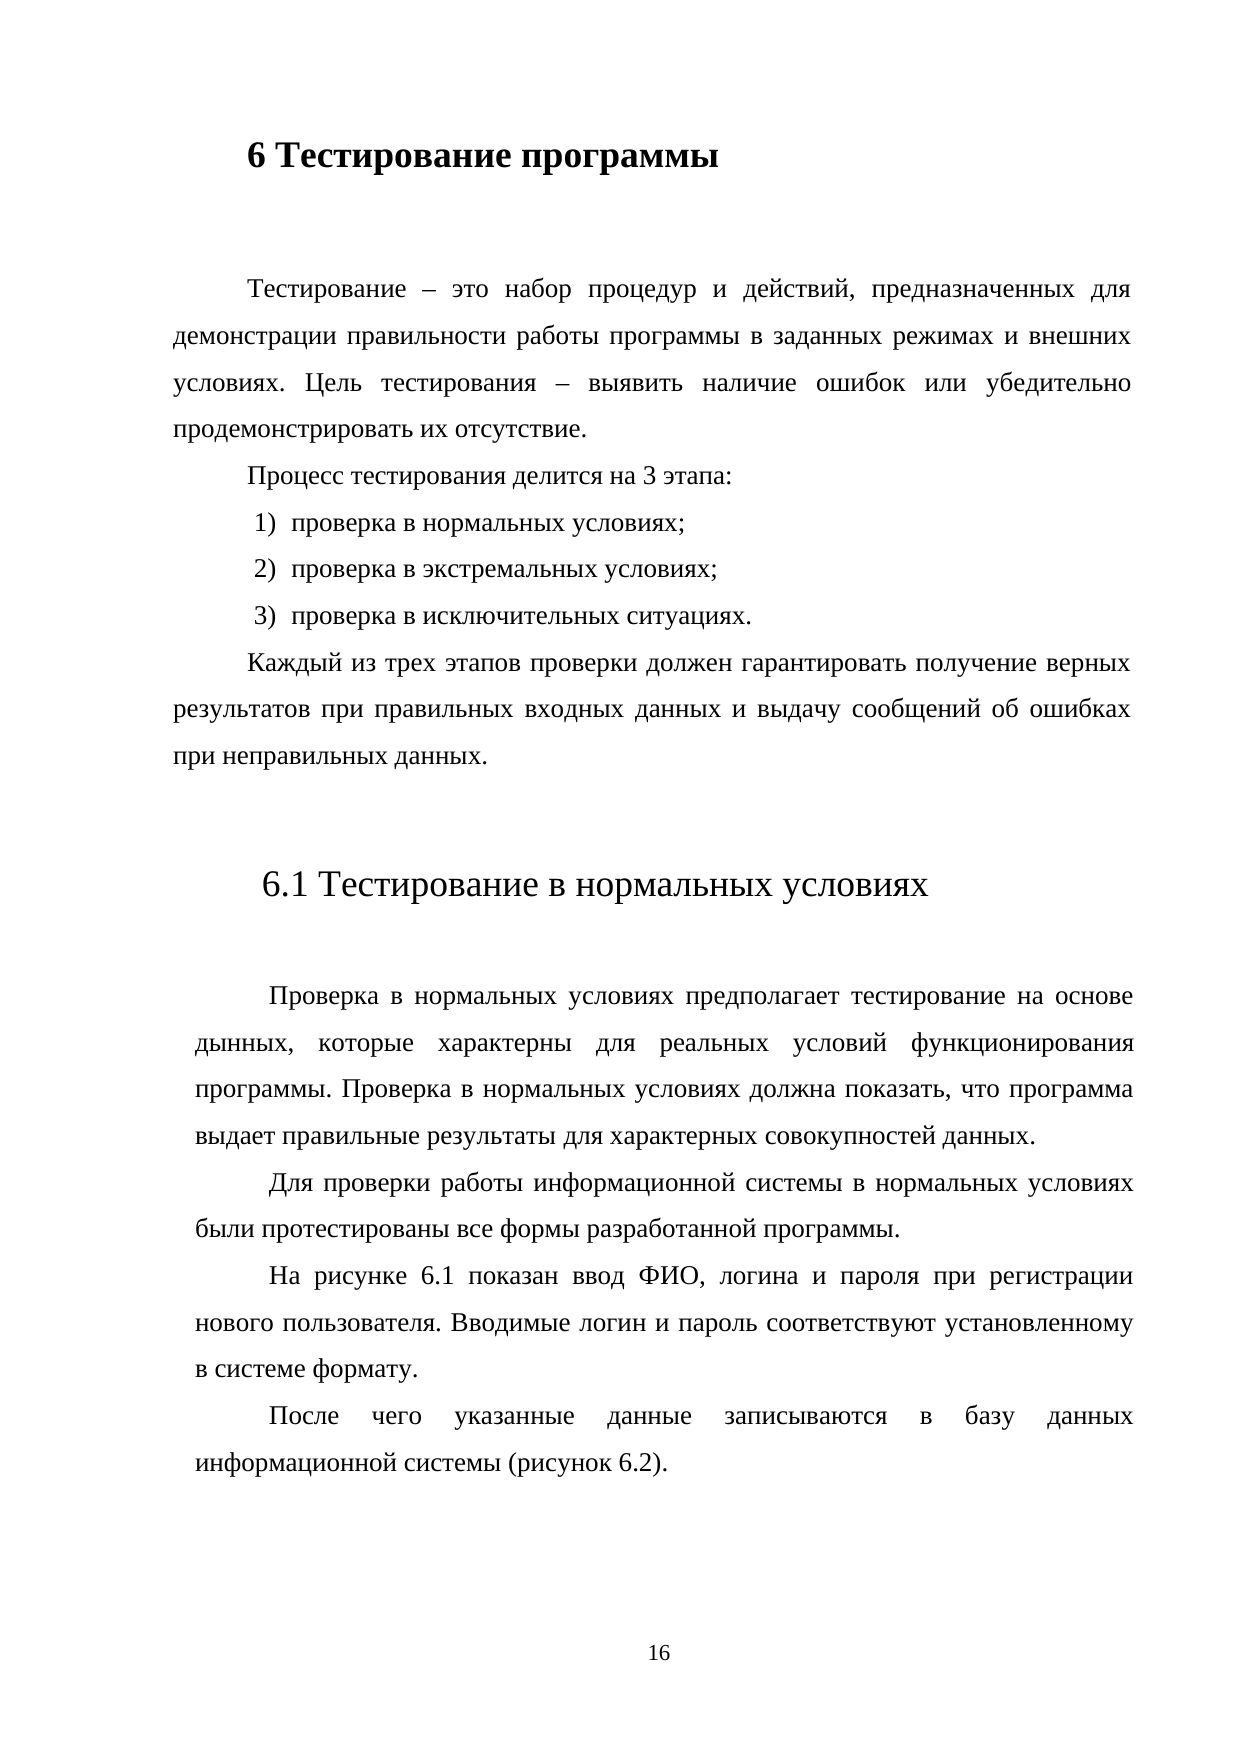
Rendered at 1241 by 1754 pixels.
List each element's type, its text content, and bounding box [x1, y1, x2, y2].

list проверка в исключительных ситуациях. [253, 599, 1132, 630]
text 6 Тестирование программы [173, 133, 1132, 176]
text Для проверки работы информационной системы в нормальных условиях были протестированы все формы разработанной программы. [195, 1166, 1134, 1243]
text Тестирование – это набор процедур и действий, предназначенных для демонстрации правильности работы программы в заданных режимах и внешних условиях. Цель тестирования – выявить наличие ошибок или убедительно продемонстрировать их отсутствие. [173, 273, 1132, 444]
text После чего указанные данные записываются в базу данных информационной системы (рисунок 6.2). [195, 1399, 1134, 1477]
list проверка в экстремальных условиях; [253, 553, 1132, 584]
text 6.1 Тестирование в нормальных условиях [173, 861, 1196, 904]
text На рисунке 6.1 показан ввод ФИО, логина и пароля при регистрации нового пользователя. Вводимые логин и пароль соответствуют установленному в системе формату. [195, 1259, 1134, 1383]
text Процесс тестирования делится на 3 этапа: [173, 459, 1132, 490]
text Каждый из трех этапов проверки должен гарантировать получение верных результатов при правильных входных данных и выдачу сообщений об ошибках при неправильных данных. [173, 646, 1132, 770]
text Проверка в нормальных условиях предполагает тестирование на основе дынных, которые характерны для реальных условий функционирования программы. Проверка в нормальных условиях должна показать, что программа выдает правильные результаты для характерных совокупностей данных. [195, 979, 1134, 1150]
list проверка в нормальных условиях; [253, 506, 1132, 537]
